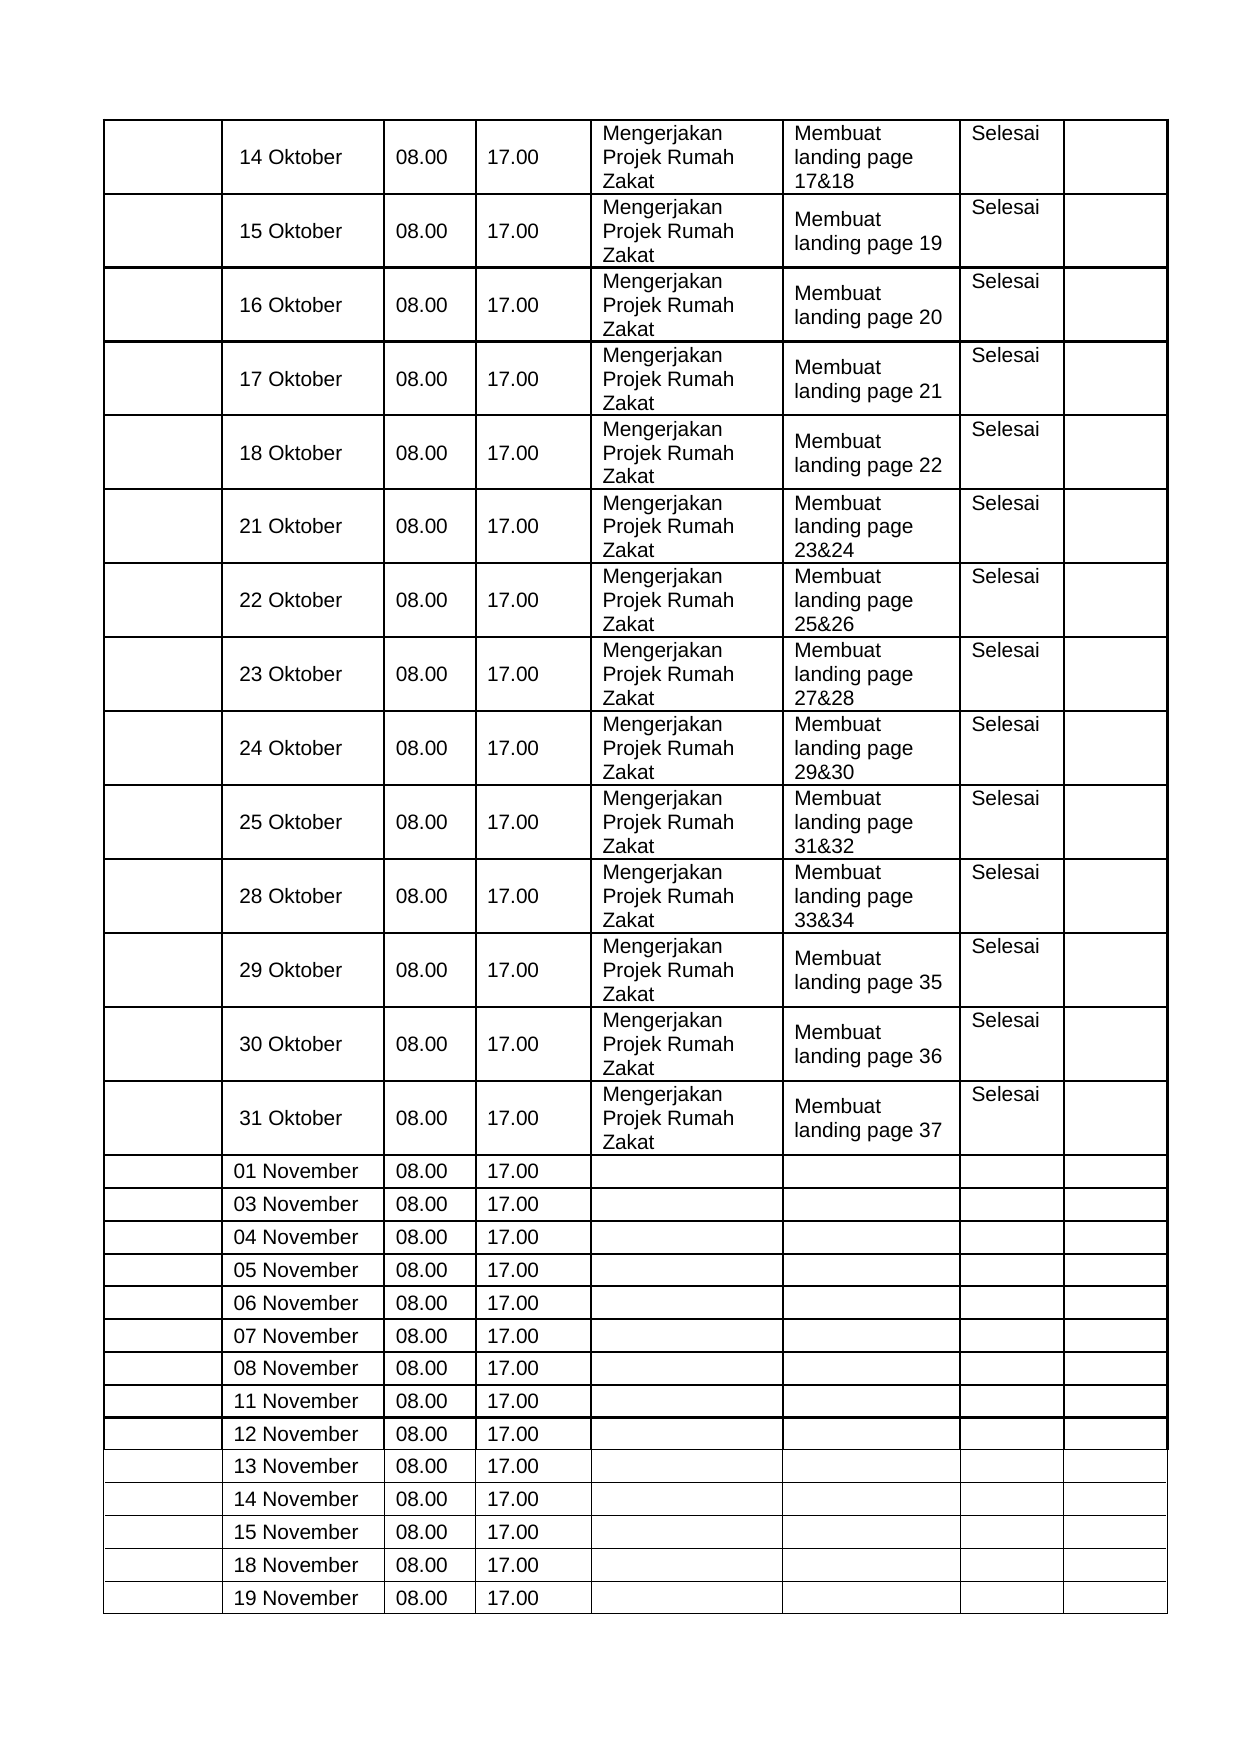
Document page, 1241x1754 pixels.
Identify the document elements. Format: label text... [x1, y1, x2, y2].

table_cell [105, 1353, 221, 1384]
table_cell 08.00 [385, 1483, 475, 1515]
table_cell [1065, 1255, 1166, 1285]
table_cell [1065, 1189, 1166, 1219]
table_cell 08.00 [385, 121, 475, 192]
table_cell 18 November [223, 1549, 384, 1581]
table_cell Mengerjakan Projek Rumah Zakat [592, 343, 782, 414]
table_cell Membuat landing page 37 [784, 1082, 959, 1154]
table_cell [592, 1386, 782, 1416]
table_cell Mengerjakan Projek Rumah Zakat [592, 712, 782, 784]
table_cell [592, 1483, 782, 1515]
table_cell Mengerjakan Projek Rumah Zakat [592, 121, 782, 192]
table_cell 08.00 [385, 564, 475, 636]
table_cell [104, 1581, 222, 1613]
table_cell [1065, 121, 1166, 192]
table_cell 08.00 [385, 1222, 475, 1252]
table_cell [592, 1516, 782, 1548]
table_cell 08.00 [385, 1353, 475, 1384]
table_cell [961, 1353, 1063, 1384]
table_cell [1065, 1222, 1166, 1252]
table_cell [961, 1419, 1063, 1449]
table_cell [1064, 1581, 1167, 1613]
table_cell 17.00 [477, 490, 590, 562]
table_cell [784, 1156, 959, 1187]
table_cell [104, 1450, 222, 1482]
table_cell [784, 1353, 959, 1384]
table_cell 30 Oktober [223, 1008, 383, 1080]
table_cell [592, 1255, 782, 1285]
table_cell [961, 1287, 1063, 1318]
table_cell 08.00 [385, 1516, 475, 1548]
table_cell [961, 1386, 1063, 1416]
table_cell 08.00 [385, 269, 475, 340]
table_cell 08.00 [385, 1419, 475, 1449]
table_cell 08.00 [385, 416, 475, 488]
table_cell 17.00 [477, 1156, 590, 1187]
table_cell Membuat landing page 22 [784, 416, 959, 488]
table_cell 17.00 [477, 934, 590, 1006]
table_cell [105, 490, 221, 562]
table_cell Selesai [961, 1082, 1063, 1154]
table_cell 01 November [223, 1156, 383, 1187]
table_cell [592, 1156, 782, 1187]
table_cell 21 Oktober [223, 490, 383, 562]
table_cell 08.00 [385, 1082, 475, 1154]
table_cell Selesai [961, 121, 1063, 192]
table_cell [592, 1582, 782, 1613]
table_cell 17 Oktober [223, 343, 383, 414]
table_cell [105, 934, 221, 1006]
table_cell [961, 1156, 1063, 1187]
table_cell [105, 121, 221, 192]
table_cell [784, 1419, 959, 1449]
table_cell Selesai [961, 269, 1063, 340]
table_cell 11 November [223, 1386, 383, 1416]
table_cell [961, 1222, 1063, 1252]
table_cell Membuat landing page 19 [784, 195, 959, 266]
table_cell [1065, 490, 1166, 562]
table_cell [784, 1287, 959, 1318]
table_cell 17.00 [477, 1222, 590, 1252]
table_cell [105, 712, 221, 784]
table_cell 13 November [223, 1450, 384, 1482]
table_cell [105, 860, 221, 932]
table_cell [1065, 1082, 1166, 1154]
table_cell [783, 1450, 960, 1482]
table_cell 15 Oktober [223, 195, 383, 266]
table_cell Mengerjakan Projek Rumah Zakat [592, 269, 782, 340]
table_cell [961, 1450, 1063, 1482]
table_cell [783, 1582, 960, 1613]
table_cell 17.00 [476, 1516, 591, 1548]
table_cell [1065, 860, 1166, 932]
table_cell [592, 1549, 782, 1581]
table_cell [1064, 1450, 1167, 1482]
table_cell 12 November [223, 1419, 383, 1449]
table_cell 17.00 [477, 121, 590, 192]
table_cell Mengerjakan Projek Rumah Zakat [592, 1008, 782, 1080]
table_cell [105, 1008, 221, 1080]
table_cell 15 November [223, 1516, 384, 1548]
table_cell 16 Oktober [223, 269, 383, 340]
table_cell 08.00 [385, 860, 475, 932]
table_cell [1065, 564, 1166, 636]
table_cell [104, 1548, 222, 1581]
table_cell [1065, 1156, 1166, 1187]
table_cell 08.00 [385, 1287, 475, 1318]
table_cell 08.00 [385, 1582, 475, 1613]
table_cell Membuat landing page 20 [784, 269, 959, 340]
table_cell 08.00 [385, 712, 475, 784]
table_cell 18 Oktober [223, 416, 383, 488]
table_cell Membuat landing page 31&32 [784, 786, 959, 858]
table_cell [961, 1255, 1063, 1285]
table_cell Mengerjakan Projek Rumah Zakat [592, 564, 782, 636]
table_cell Membuat landing page 33&34 [784, 860, 959, 932]
table_cell [961, 1516, 1063, 1548]
table_cell 19 November [223, 1582, 384, 1613]
table_cell [592, 1419, 782, 1449]
table_cell [1065, 1287, 1166, 1318]
table_cell [1065, 1008, 1166, 1080]
table_cell [105, 1419, 221, 1449]
table_cell 17.00 [477, 860, 590, 932]
table_cell Selesai [961, 195, 1063, 266]
table_cell 24 Oktober [223, 712, 383, 784]
table_cell [105, 1386, 221, 1416]
table_cell 22 Oktober [223, 564, 383, 636]
table_cell [784, 1255, 959, 1285]
table_cell [105, 1255, 221, 1285]
table_cell 17.00 [477, 343, 590, 414]
table_cell [783, 1483, 960, 1515]
table_cell [105, 1189, 221, 1219]
table_cell 08.00 [385, 195, 475, 266]
table_cell 08.00 [385, 1189, 475, 1219]
table_cell 17.00 [477, 786, 590, 858]
table_cell 17.00 [477, 1082, 590, 1154]
table_cell [1065, 712, 1166, 784]
table_cell [1065, 1419, 1166, 1449]
table_cell [592, 1287, 782, 1318]
table_cell 17.00 [477, 1386, 590, 1416]
table_cell [104, 1515, 222, 1548]
table_cell 23 Oktober [223, 638, 383, 710]
table_cell 08.00 [385, 1386, 475, 1416]
table_cell 08.00 [385, 934, 475, 1006]
table_cell Membuat landing page 29&30 [784, 712, 959, 784]
table_cell 17.00 [477, 1320, 590, 1351]
table_cell [592, 1189, 782, 1219]
table_cell Selesai [961, 1008, 1063, 1080]
table_cell Membuat landing page 27&28 [784, 638, 959, 710]
table_cell [105, 638, 221, 710]
table_cell 08.00 [385, 786, 475, 858]
table_cell [961, 1549, 1063, 1581]
table_cell [961, 1189, 1063, 1219]
table_cell Mengerjakan Projek Rumah Zakat [592, 195, 782, 266]
table_cell 17.00 [477, 1353, 590, 1384]
table_cell 08.00 [385, 1549, 475, 1581]
table_cell 08.00 [385, 1255, 475, 1285]
table_cell 17.00 [477, 1287, 590, 1318]
table_cell [105, 269, 221, 340]
table_cell Mengerjakan Projek Rumah Zakat [592, 934, 782, 1006]
table_cell Mengerjakan Projek Rumah Zakat [592, 1082, 782, 1154]
table_cell 17.00 [477, 564, 590, 636]
table_cell [961, 1582, 1063, 1613]
table_cell [1064, 1482, 1167, 1515]
table_cell [1065, 786, 1166, 858]
table_cell [592, 1320, 782, 1351]
table_cell 08.00 [385, 1320, 475, 1351]
table_cell 03 November [223, 1189, 383, 1219]
table_cell [783, 1516, 960, 1548]
table_cell 17.00 [477, 712, 590, 784]
table_cell [961, 1483, 1063, 1515]
table_cell [592, 1353, 782, 1384]
table_cell 04 November [223, 1222, 383, 1252]
table_cell Membuat landing page 17&18 [784, 121, 959, 192]
table_cell 17.00 [476, 1582, 591, 1613]
table_cell Selesai [961, 712, 1063, 784]
table_cell Selesai [961, 564, 1063, 636]
table_cell Selesai [961, 416, 1063, 488]
table_cell [105, 1320, 221, 1351]
table_cell Membuat landing page 35 [784, 934, 959, 1006]
table_cell 17.00 [476, 1483, 591, 1515]
table_cell [1065, 1353, 1166, 1384]
table_cell [1065, 269, 1166, 340]
table_cell 08.00 [385, 638, 475, 710]
table_cell 29 Oktober [223, 934, 383, 1006]
table_cell 08.00 [385, 343, 475, 414]
table_cell [1064, 1515, 1167, 1548]
table_cell [105, 195, 221, 266]
table_cell [592, 1450, 782, 1482]
table_cell 17.00 [477, 1419, 590, 1449]
table_cell 25 Oktober [223, 786, 383, 858]
table_cell Mengerjakan Projek Rumah Zakat [592, 416, 782, 488]
table_cell Membuat landing page 21 [784, 343, 959, 414]
table_cell Membuat landing page 25&26 [784, 564, 959, 636]
table_cell [1065, 416, 1166, 488]
table_cell [105, 1156, 221, 1187]
table_cell [1065, 343, 1166, 414]
table_cell Membuat landing page 23&24 [784, 490, 959, 562]
table_cell 17.00 [477, 269, 590, 340]
table_cell 17.00 [476, 1549, 591, 1581]
table_cell Membuat landing page 36 [784, 1008, 959, 1080]
table_cell Mengerjakan Projek Rumah Zakat [592, 860, 782, 932]
table_cell 28 Oktober [223, 860, 383, 932]
table_cell Mengerjakan Projek Rumah Zakat [592, 786, 782, 858]
table_cell [784, 1320, 959, 1351]
table_cell 06 November [223, 1287, 383, 1318]
table_cell Selesai [961, 638, 1063, 710]
table_cell 17.00 [477, 195, 590, 266]
table_cell [105, 786, 221, 858]
table_cell Selesai [961, 343, 1063, 414]
table_cell 14 November [223, 1483, 384, 1515]
table_cell [104, 1482, 222, 1515]
table_cell [783, 1549, 960, 1581]
table_cell [105, 1287, 221, 1318]
table_cell [105, 1222, 221, 1252]
table_cell [105, 416, 221, 488]
table_cell [105, 343, 221, 414]
table_cell [1064, 1548, 1167, 1581]
table_cell Selesai [961, 490, 1063, 562]
table_cell 31 Oktober [223, 1082, 383, 1154]
table_cell 17.00 [477, 638, 590, 710]
table_cell [1065, 934, 1166, 1006]
table_cell [784, 1222, 959, 1252]
table_cell [784, 1386, 959, 1416]
table_cell 08.00 [385, 490, 475, 562]
table_cell 08.00 [385, 1450, 475, 1482]
table_cell [1065, 1320, 1166, 1351]
table_cell 08 November [223, 1353, 383, 1384]
table_cell Mengerjakan Projek Rumah Zakat [592, 490, 782, 562]
table_cell Selesai [961, 860, 1063, 932]
table_cell 05 November [223, 1255, 383, 1285]
table_cell 14 Oktober [223, 121, 383, 192]
table_cell [784, 1189, 959, 1219]
table_cell Mengerjakan Projek Rumah Zakat [592, 638, 782, 710]
table_cell 08.00 [385, 1008, 475, 1080]
table_cell [1065, 1386, 1166, 1416]
table_cell 17.00 [477, 1189, 590, 1219]
table_cell [592, 1222, 782, 1252]
table_cell [1065, 638, 1166, 710]
table_cell 08.00 [385, 1156, 475, 1187]
table_cell 17.00 [477, 1255, 590, 1285]
table_cell 17.00 [476, 1450, 591, 1482]
table_cell [1065, 195, 1166, 266]
table_cell [105, 1082, 221, 1154]
table_cell 17.00 [477, 1008, 590, 1080]
table_cell 17.00 [477, 416, 590, 488]
table_cell 07 November [223, 1320, 383, 1351]
table_cell [105, 564, 221, 636]
table_cell [961, 1320, 1063, 1351]
table_cell Selesai [961, 786, 1063, 858]
table_cell Selesai [961, 934, 1063, 1006]
